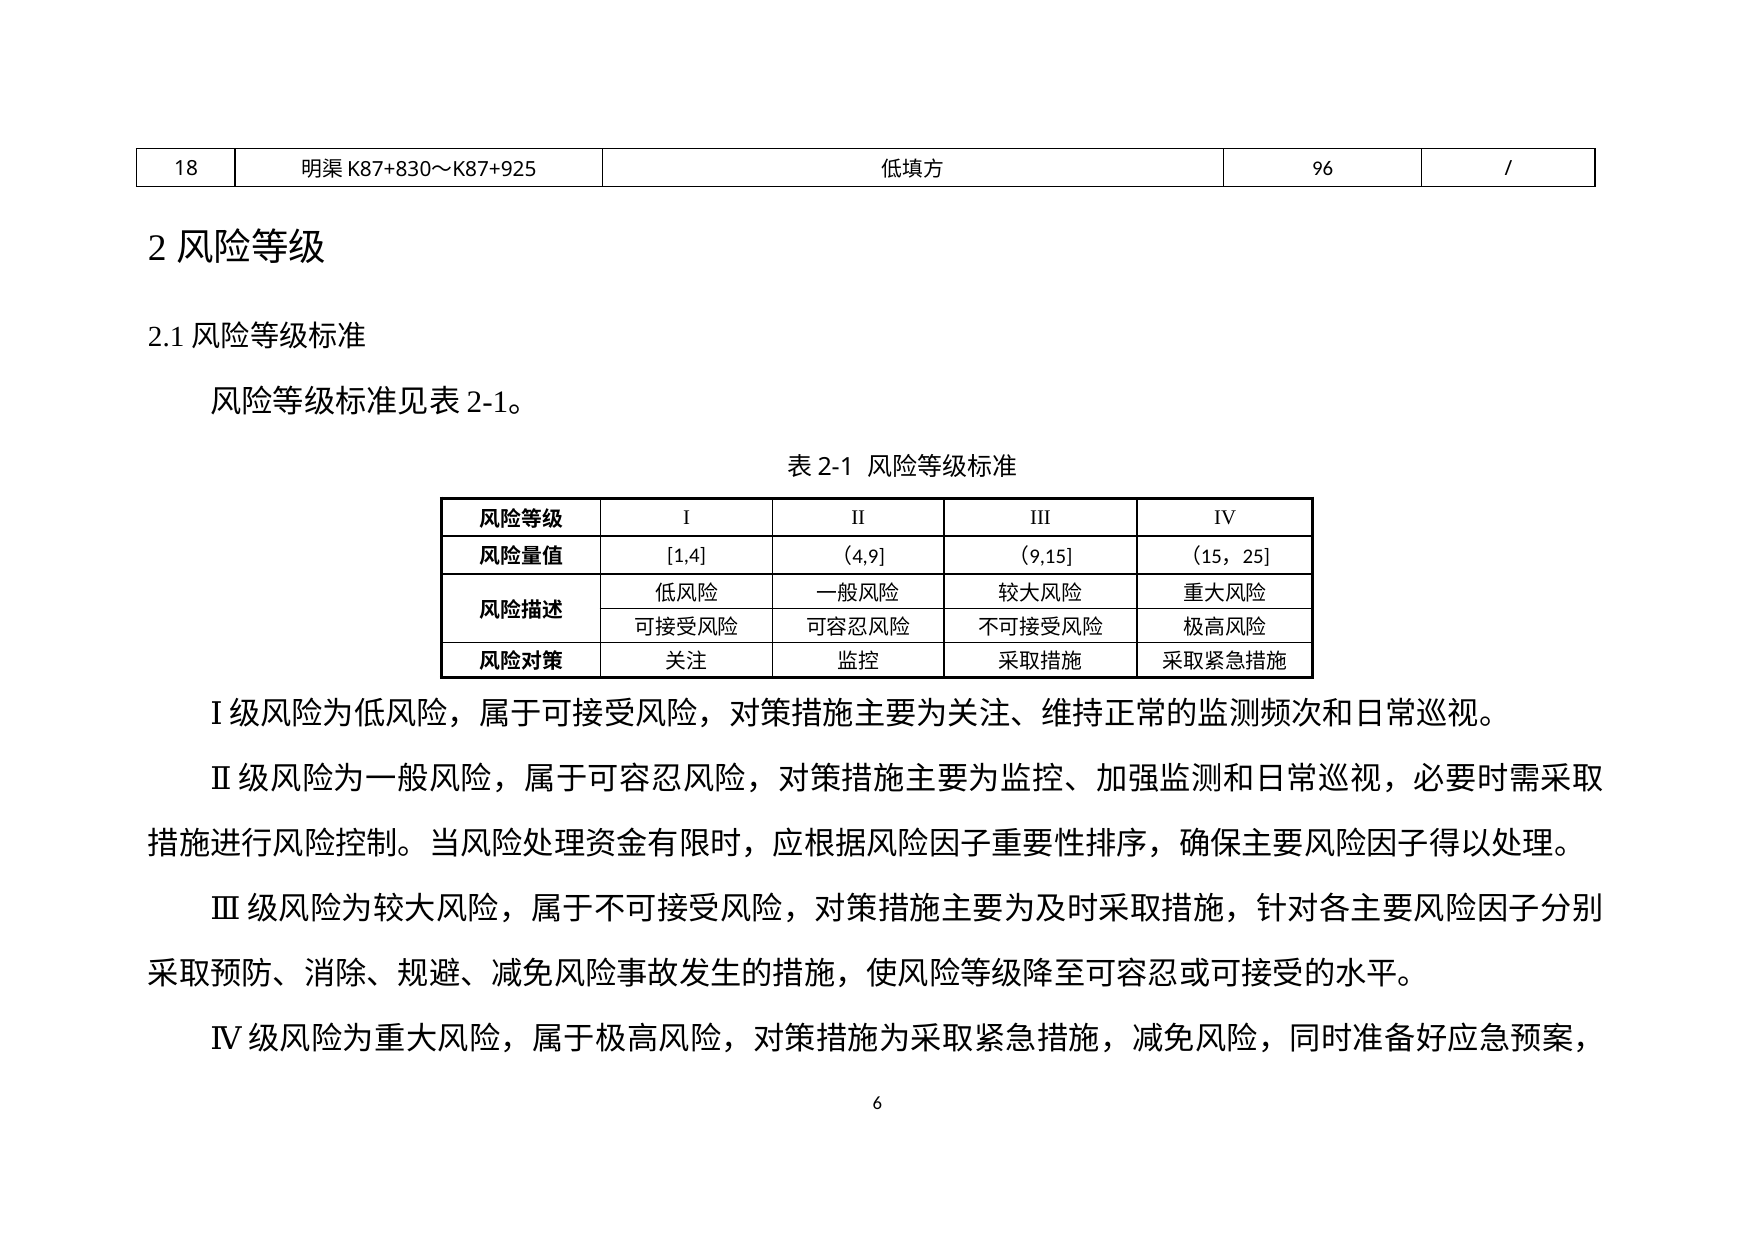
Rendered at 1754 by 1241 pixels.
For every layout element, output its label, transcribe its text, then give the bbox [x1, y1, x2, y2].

table_cell 明渠K87+830～K87+925 [236, 149, 602, 186]
table_cell [1,4] [601, 537, 772, 573]
table_header III [945, 500, 1136, 535]
table_cell 96 [1224, 149, 1421, 186]
table_cell 风险量值 [443, 537, 600, 573]
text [148, 1004, 1606, 1069]
text Ⅲ级风险为较大风险，属于不可接受风险，对策措施主要为及时采取措施，针对各主要风险因子分别采取预防、消除、规避、减免风险事故发生的措施，使风险等级降至可容忍或可接受的水平。 [148, 874, 1606, 1004]
table_cell （4,9] [773, 537, 943, 573]
table_cell 不可接受风险 [945, 609, 1136, 641]
table_cell （9,15] [945, 537, 1136, 573]
table_cell 极高风险 [1138, 609, 1311, 641]
table_cell 风险描述 [443, 575, 600, 641]
subtitle 2 风险等级 [148, 212, 1606, 277]
table_header II [773, 500, 943, 535]
table_cell 采取措施 [945, 643, 1136, 676]
table_cell 可接受风险 [601, 609, 772, 641]
table_cell 关注 [601, 643, 772, 676]
text 表2-1 风险等级标准 [148, 432, 1606, 497]
table_cell 低填方 [603, 149, 1223, 186]
table_header 风险等级 [443, 500, 600, 535]
text Ⅱ级风险为一般风险，属于可容忍风险，对策措施主要为监控、加强监测和日常巡视，必要时需采取措施进行风险控制。当风险处理资金有限时，应根据风险因子重要性排序，确保主要风险因子得以处理。 [148, 744, 1606, 874]
table_cell 18 [137, 149, 234, 186]
table_cell 监控 [773, 643, 943, 676]
table_header I [601, 500, 772, 535]
table_cell （15，25] [1138, 537, 1311, 573]
text 风险等级标准见表2-1。 [148, 367, 1606, 432]
table_cell 一般风险 [773, 575, 943, 607]
table_cell 可容忍风险 [773, 609, 943, 641]
table_cell / [1422, 149, 1594, 186]
table_cell 采取紧急措施 [1138, 643, 1311, 676]
text 2.1 风险等级标准 [148, 302, 1606, 367]
table_cell 风险对策 [443, 643, 600, 676]
text Ⅰ级风险为低风险，属于可接受风险，对策措施主要为关注、维持正常的监测频次和日常巡视。 [148, 679, 1606, 744]
table_cell 重大风险 [1138, 575, 1311, 607]
table_cell 低风险 [601, 575, 772, 607]
table_cell 较大风险 [945, 575, 1136, 607]
table_header IV [1138, 500, 1311, 535]
